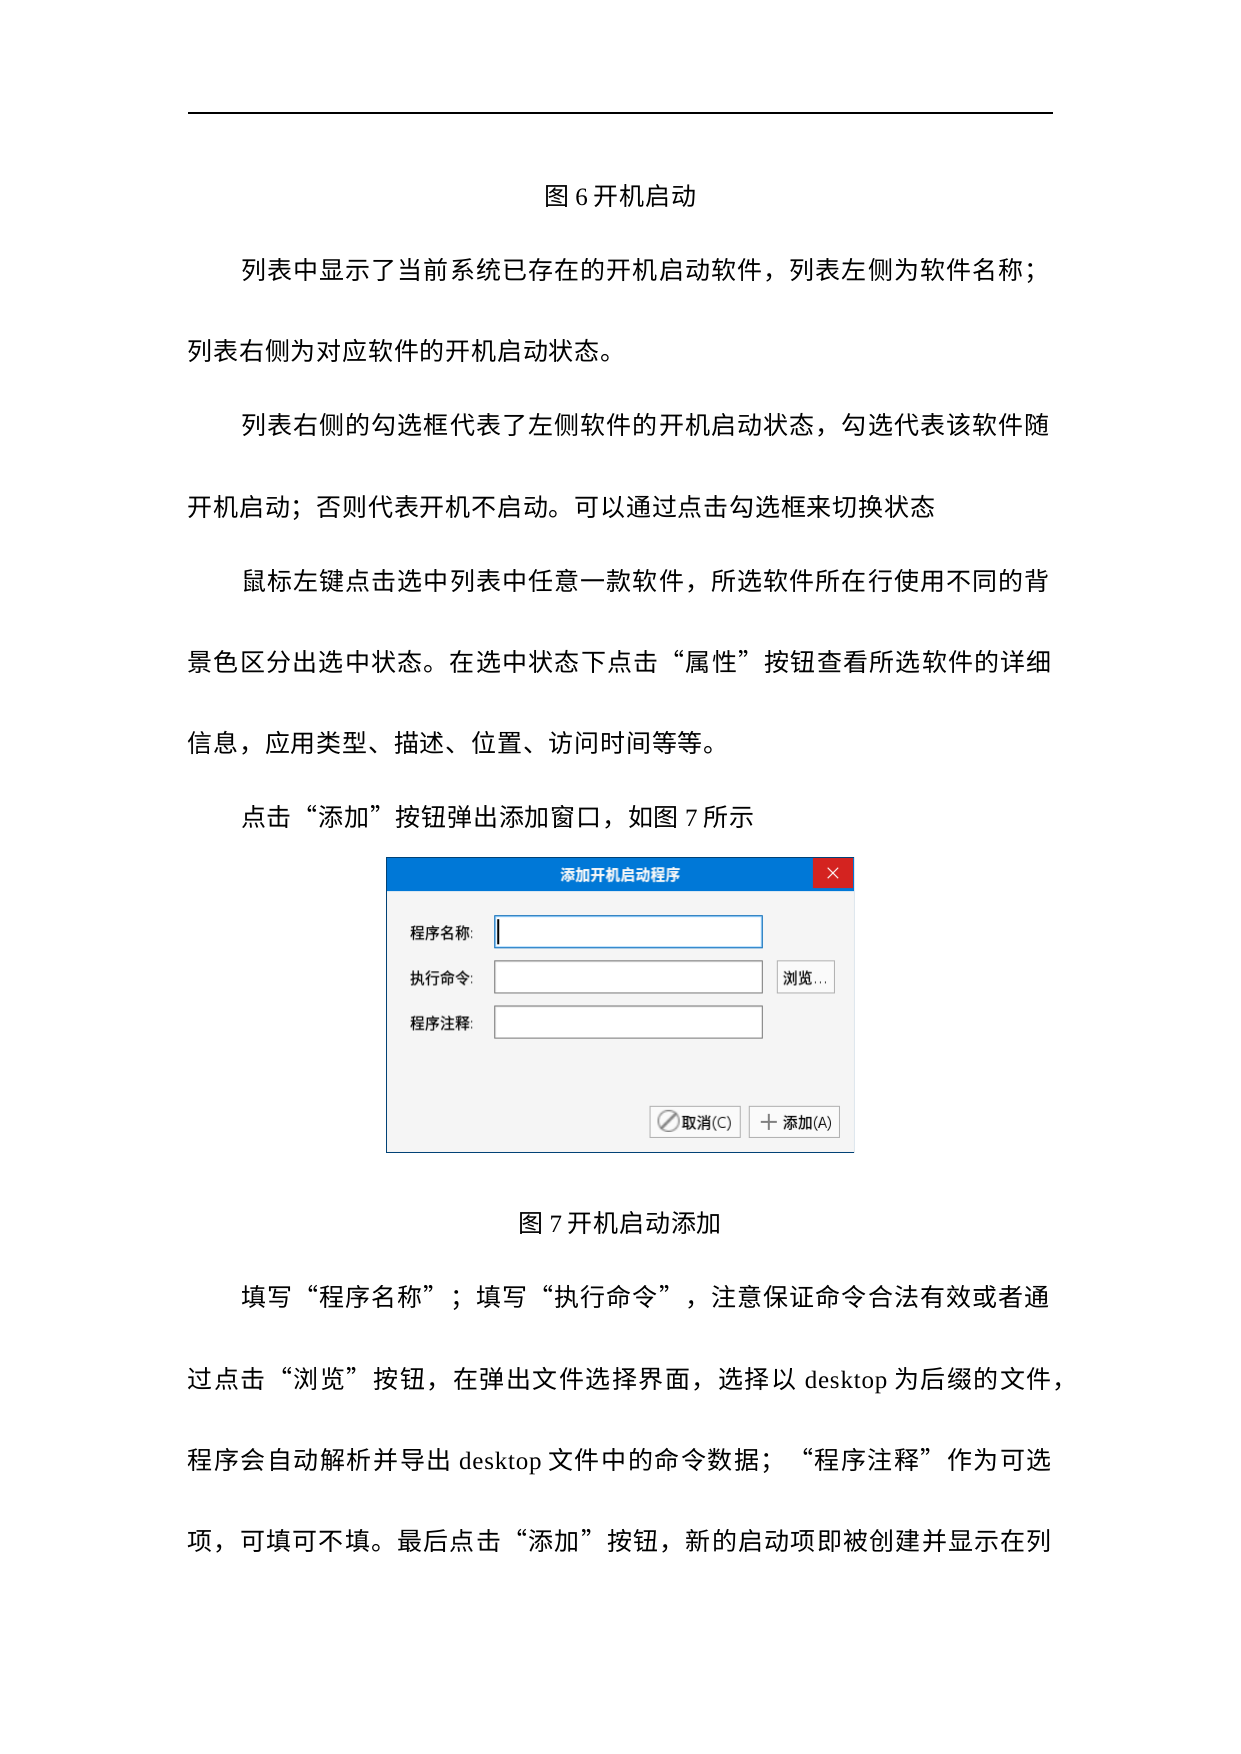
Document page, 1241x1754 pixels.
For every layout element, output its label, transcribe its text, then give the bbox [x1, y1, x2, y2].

picture [386, 857, 855, 1153]
text 图7开机启动添加 [187, 1189, 1053, 1254]
text 点击“添加”按钮弹出添加窗口，如图7所示 [187, 783, 1053, 848]
text 图6开机启动 [187, 162, 1053, 227]
text 列表右侧的勾选框代表了左侧软件的开机启动状态，勾选代表该软件随开机启动；否则代表开机不启动。可以通过点击勾选框来切换状态 [187, 391, 1053, 538]
text 列表中显示了当前系统已存在的开机启动软件，列表左侧为软件名称；列表右侧为对应软件的开机启动状态。 [187, 236, 1053, 382]
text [187, 1263, 1053, 1572]
text 鼠标左键点击选中列表中任意一款软件，所选软件所在行使用不同的背景色区分出选中状态。在选中状态下点击“属性”按钮查看所选软件的详细信息，应用类型、描述、位置、访问时间等等。 [187, 547, 1053, 774]
